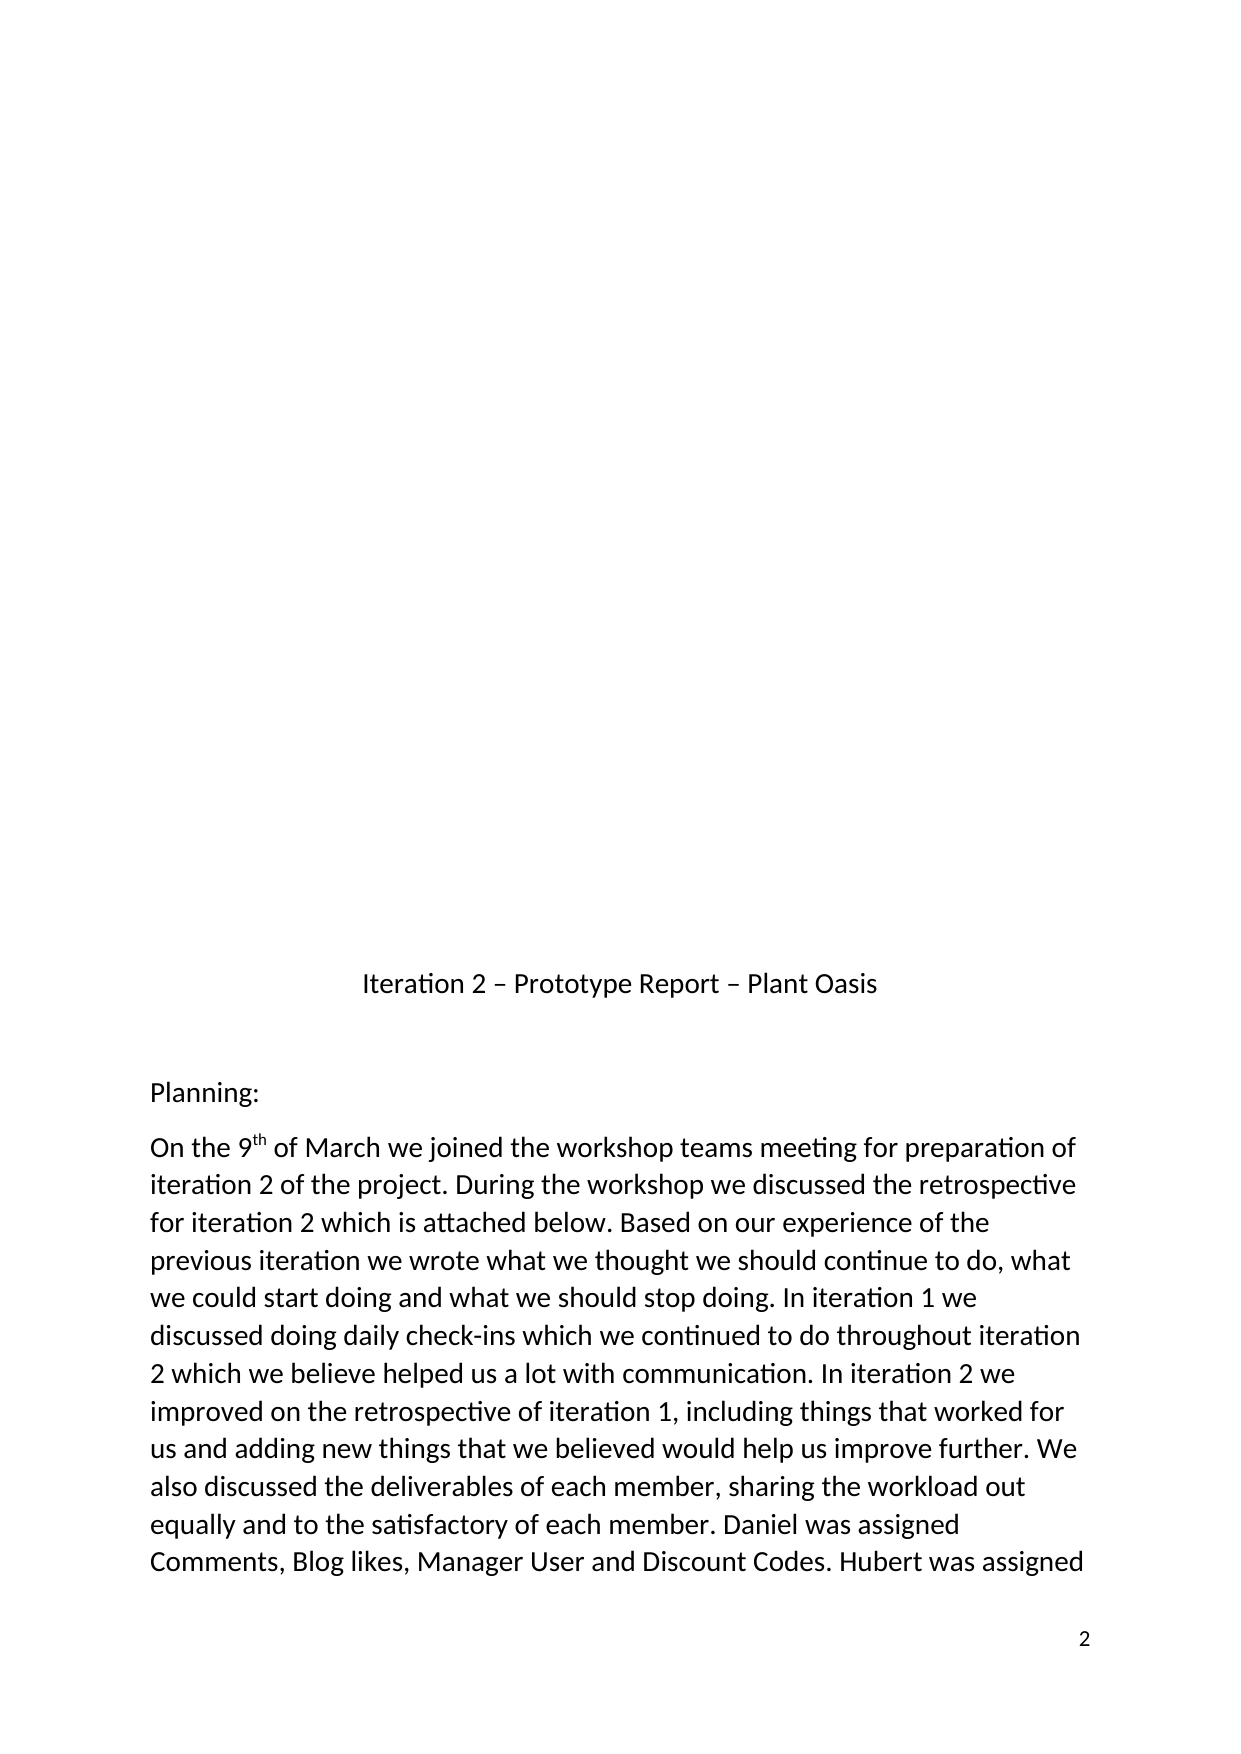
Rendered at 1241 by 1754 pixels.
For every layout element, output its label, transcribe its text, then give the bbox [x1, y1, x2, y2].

text Iteration 2 – Prototype Report – Plant Oasis [150, 966, 1090, 1001]
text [150, 1129, 1090, 1579]
text Planning: [150, 1074, 1090, 1110]
